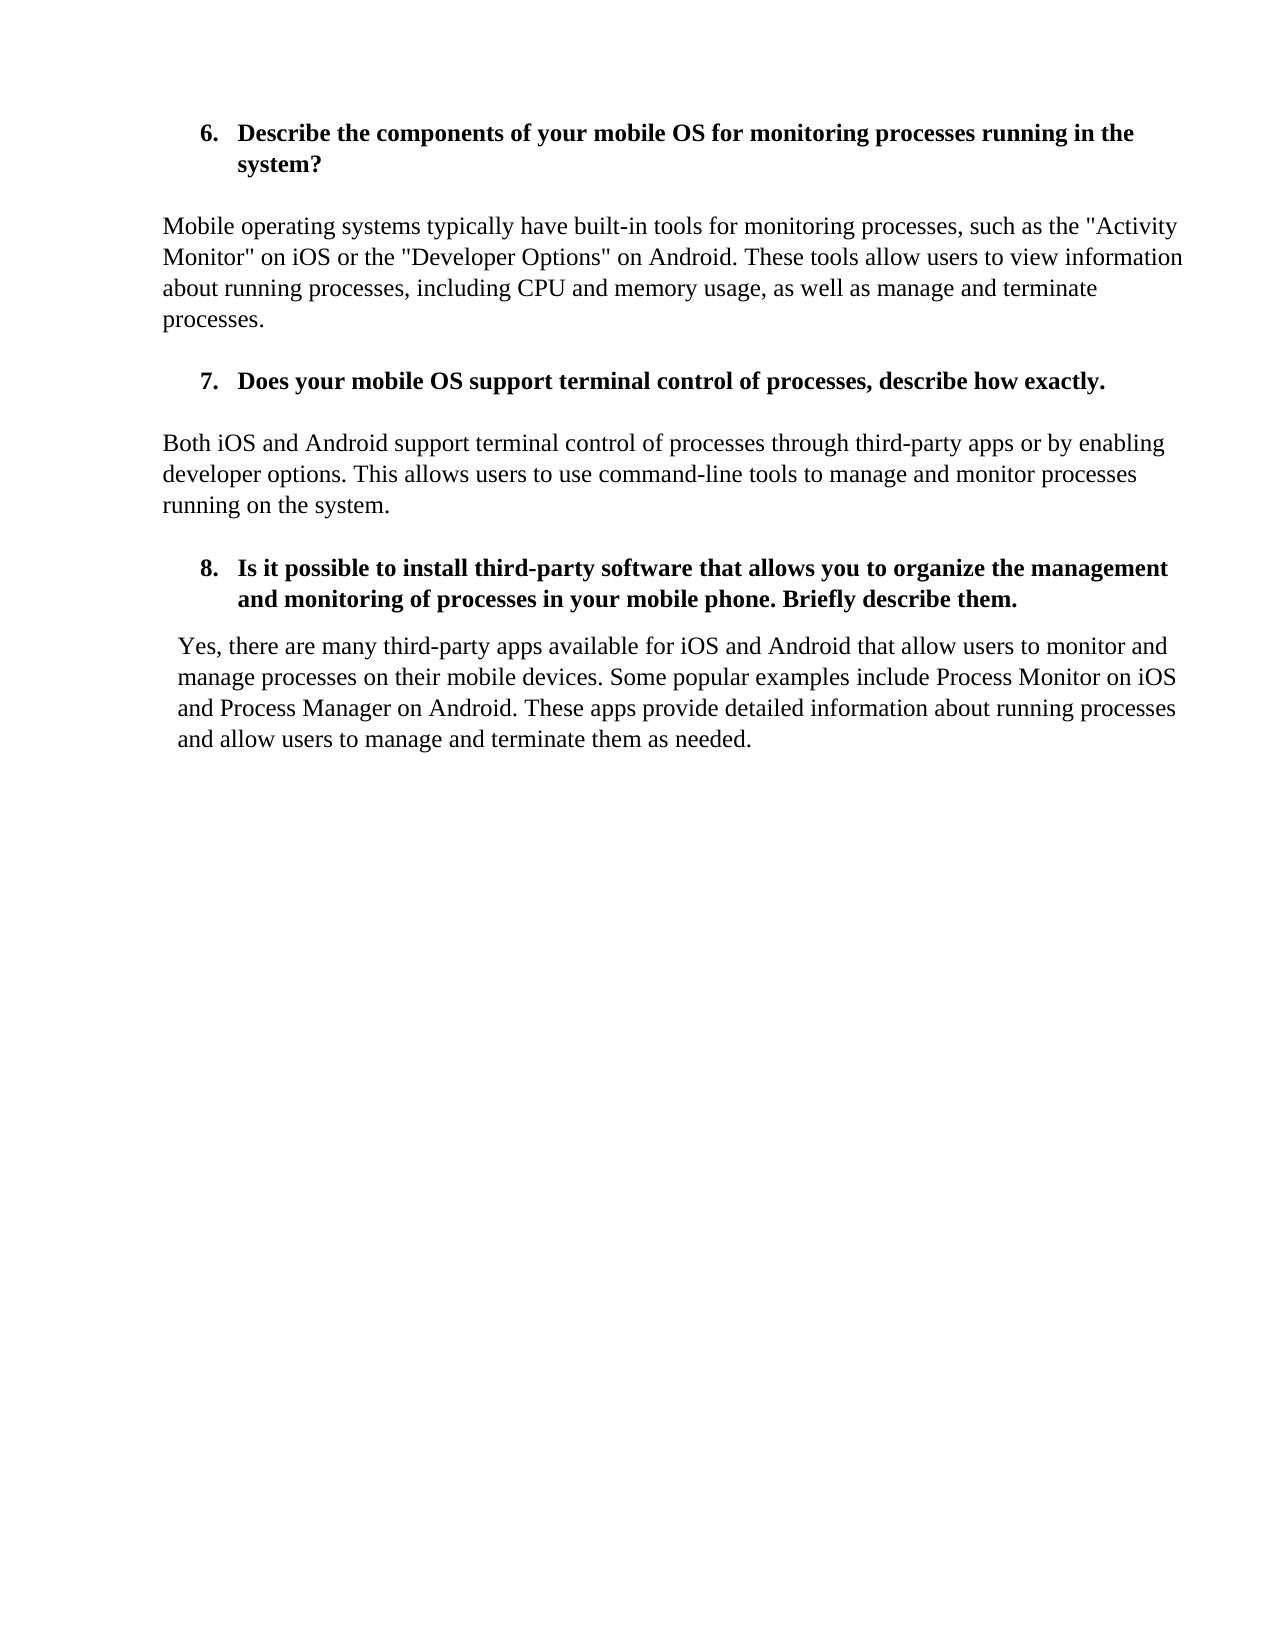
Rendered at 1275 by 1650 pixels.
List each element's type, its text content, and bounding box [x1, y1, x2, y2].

list Describe the components of your mobile OS for monitoring processes running in the system? [200, 118, 1186, 178]
list Does your mobile OS support terminal control of processes, describe how exactly. [200, 366, 1186, 395]
list Is it possible to install third-party software that allows you to organize the management and monitoring of processes in your mobile phone. Briefly describe them. [200, 553, 1186, 612]
list Both iOS and Android support terminal control of processes through third-party apps or by enabling developer options. This allows users to use command-line tools to manage and monitor processes running on the system. [162, 428, 1186, 519]
text Yes, there are many third-party apps available for iOS and Android that allow users to monitor and manage processes on their mobile devices. Some popular examples include Process Monitor on iOS and Process Manager on Android. These apps provide detailed information about running processes and allow users to manage and terminate them as needed. [177, 631, 1186, 753]
list Mobile operating systems typically have built-in tools for monitoring processes, such as the "Activity Monitor" on iOS or the "Developer Options" on Android. These tools allow users to view information about running processes, including CPU and memory usage, as well as manage and terminate processes. [162, 211, 1186, 333]
